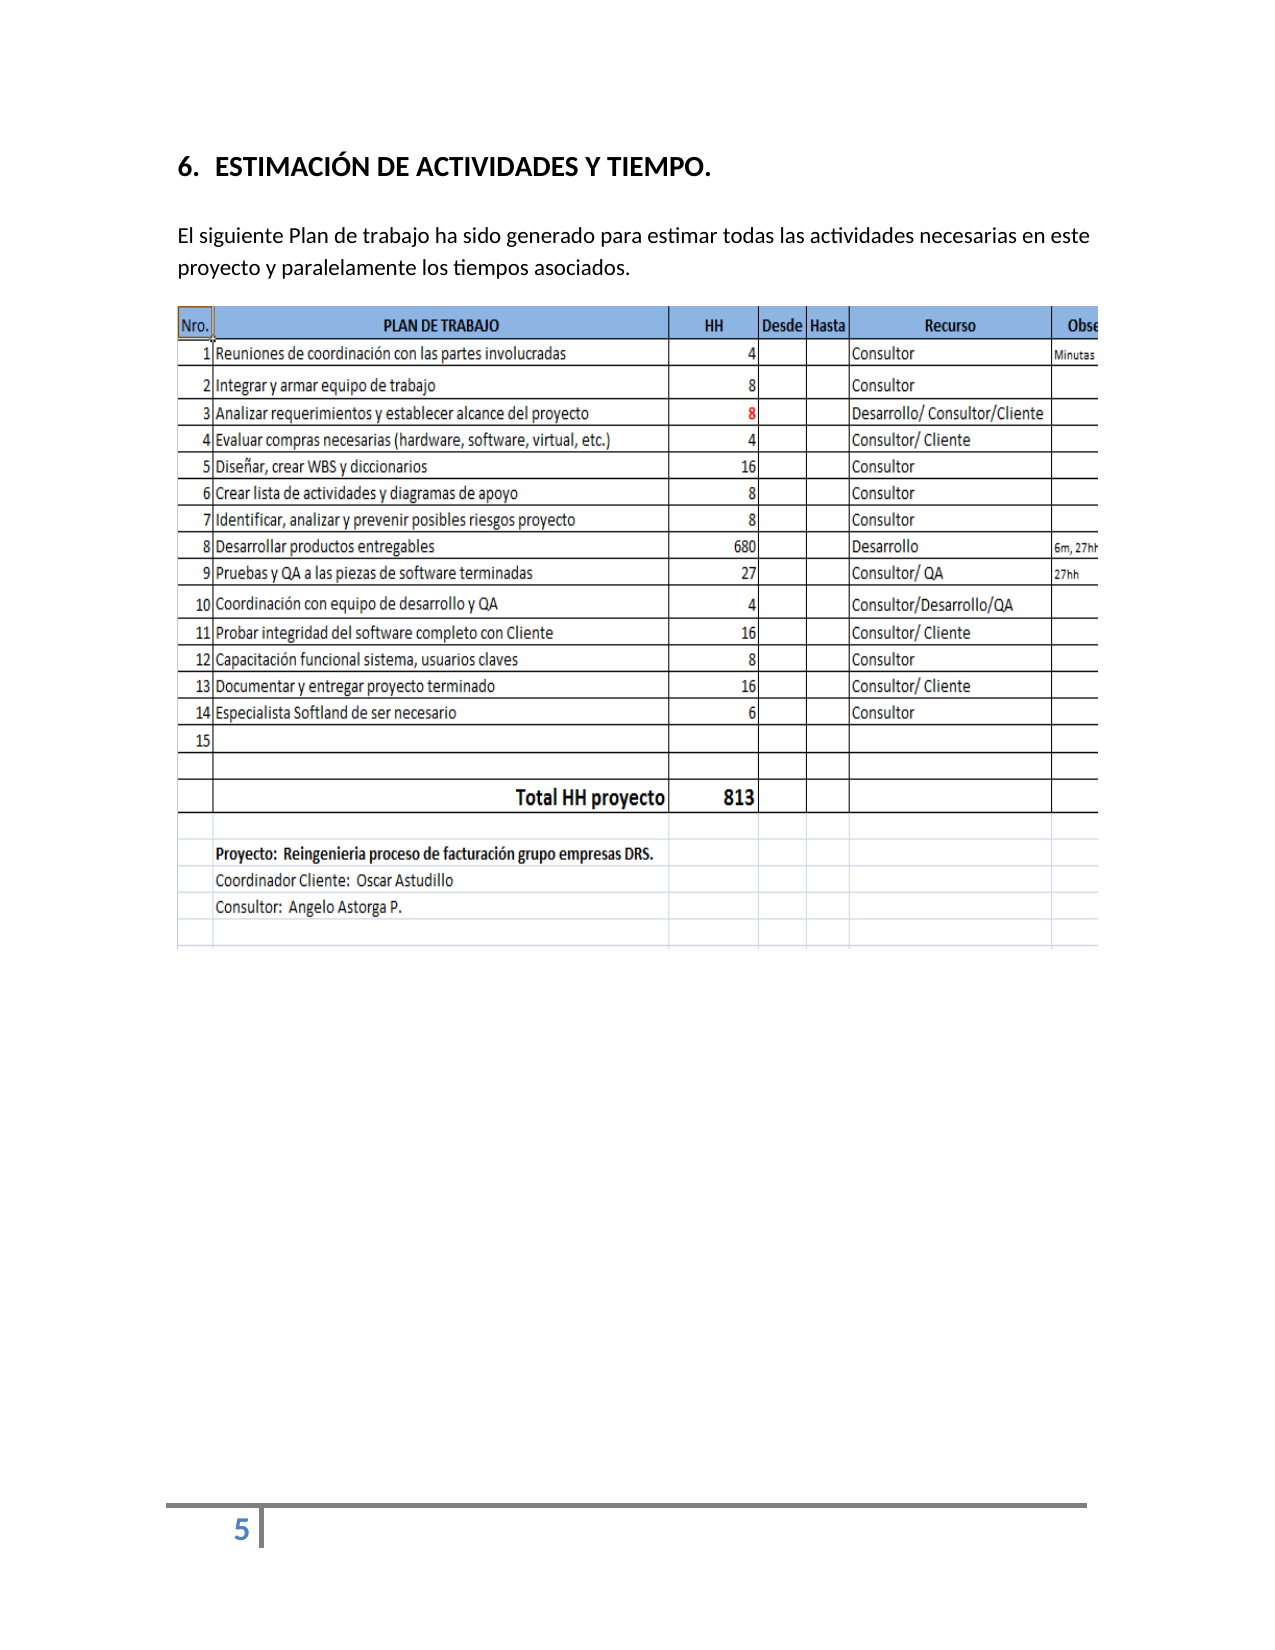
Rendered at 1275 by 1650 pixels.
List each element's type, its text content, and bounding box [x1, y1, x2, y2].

list ESTIMACIÓN DE ACTIVIDADES Y TIEMPO. [177, 148, 1098, 183]
list El siguiente Plan de trabajo ha sido generado para estimar todas las actividades necesarias en este proyecto y paralelamente los tiempos asociados. [177, 221, 1098, 281]
picture [177, 306, 1098, 949]
